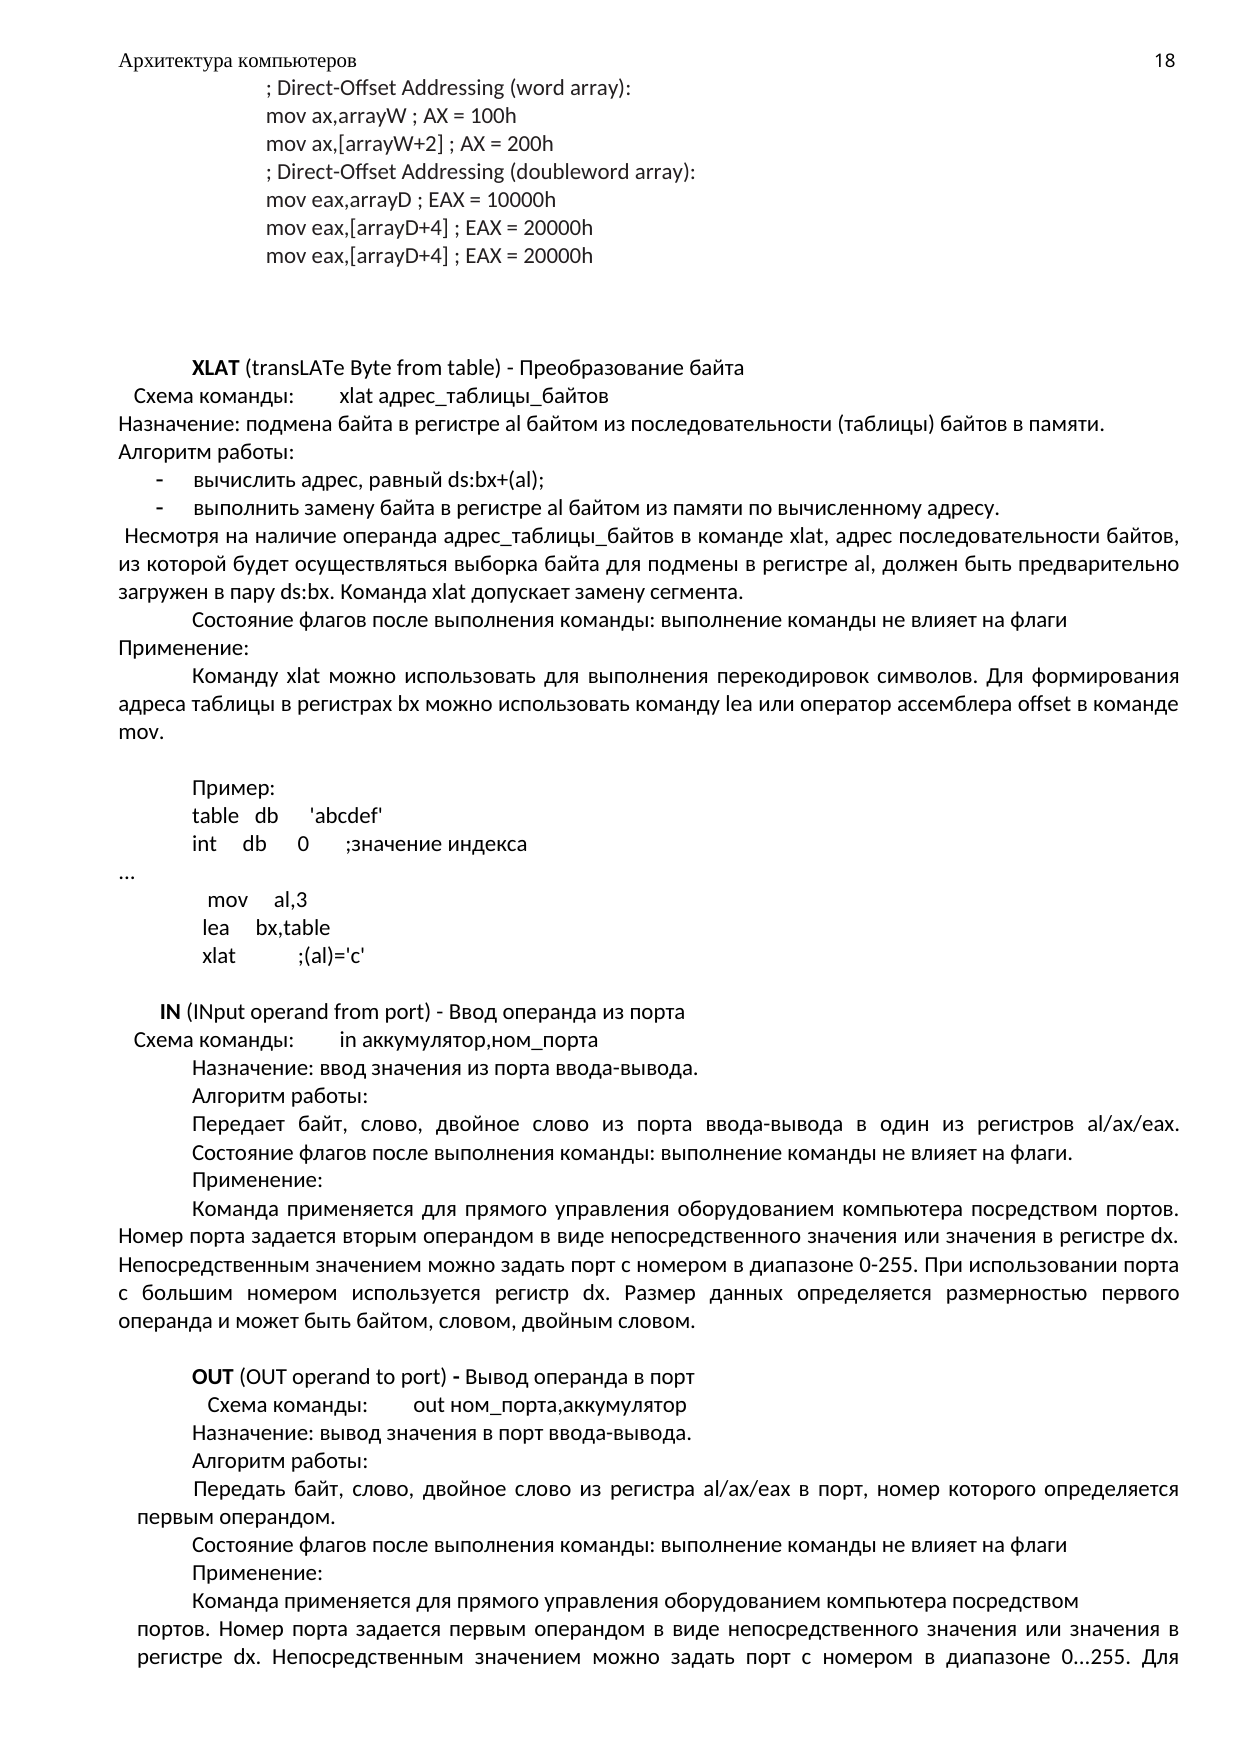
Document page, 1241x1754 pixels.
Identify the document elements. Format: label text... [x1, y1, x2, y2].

text Несмотря на наличие операнда адрес_таблицы_байтов в команде xlat, адрес последовательности байтов, из которой будет осуществляться выборка байта для подмены в регистре al, должен быть предварительно загружен в пару ds:bx. Команда xlat допускает замену сегмента. [118, 521, 1181, 605]
text Назначение: вывод значения в порт ввода-вывода. [192, 1418, 1181, 1446]
text Применение: [118, 633, 1181, 661]
list выполнить замену байта в регистре al байтом из памяти по вычисленному адресу. [156, 493, 1181, 521]
text IN (INput operand from port) - Ввод операнда из порта [118, 997, 1181, 1026]
text ; Direct-Offset Addressing (word array): [266, 73, 1181, 101]
text xlat ;(al)='c' [118, 941, 1181, 969]
text mov eax,arrayD ; EAX = 10000h [266, 185, 1181, 213]
text Состояние флагов после выполнения команды: выполнение команды не влияет на флаги [192, 1530, 1181, 1558]
text mov eax,[arrayD+4] ; EAX = 20000h [266, 241, 1181, 269]
text Команда применяется для прямого управления оборудованием компьютера посредством [192, 1586, 1181, 1614]
text Алгоритм работы: [118, 437, 1181, 465]
text mov eax,[arrayD+4] ; EAX = 20000h [266, 213, 1181, 241]
text Алгоритм работы: [192, 1446, 1181, 1474]
text Пример: [118, 773, 1181, 801]
text mov ax,[arrayW+2] ; AX = 200h [266, 129, 1181, 157]
text OUT (OUT operand to port) - Вывод операнда в порт [192, 1362, 1181, 1390]
text Команду xlat можно использовать для выполнения перекодировок символов. Для формирования адреса таблицы в регистрах bx можно использовать команду lea или оператор ассемблера offset в команде mov. [118, 661, 1181, 745]
text ; Direct-Offset Addressing (doubleword array): [266, 157, 1181, 185]
text Схема команды: in аккумулятор,ном_порта [118, 1026, 1181, 1053]
text Применение: [118, 1166, 1181, 1194]
text Схема команды: out ном_порта,аккумулятор [192, 1390, 1181, 1418]
text Применение: [192, 1558, 1181, 1586]
text Назначение: подмена байта в регистре al байтом из последовательности (таблицы) байтов в памяти. [118, 409, 1181, 437]
text Передает байт, слово, двойное слово из порта ввода-вывода в один из регистров al/ax/eax. Состояние флагов после выполнения команды: выполнение команды не влияет на флаги. [192, 1109, 1181, 1166]
text Назначение: ввод значения из порта ввода-вывода. [118, 1053, 1181, 1082]
list вычислить адрес, равный ds:bx+(al); [156, 465, 1181, 493]
text mov al,3 [118, 885, 1181, 913]
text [137, 1614, 1181, 1670]
text ... [118, 857, 1181, 885]
text table db 'abcdef' [118, 801, 1181, 829]
text int db 0 ;значение индекса [118, 829, 1181, 857]
text mov ax,arrayW ; AX = 100h [266, 101, 1181, 129]
text lea bx,table [118, 913, 1181, 941]
text Передать байт, слово, двойное слово из регистра al/ax/eax в порт, номер которого определяется первым операндом. [137, 1474, 1181, 1530]
text Алгоритм работы: [118, 1082, 1181, 1109]
text Команда применяется для прямого управления оборудованием компьютера посредством портов. Номер порта задается вторым операндом в виде непосредственного значения или значения в регистре dx. Непосредственным значением можно задать порт с номером в диапазоне 0-255. При использовании порта с большим номером используется регистр dx. Размер данных определяется размерностью первого операнда и может быть байтом, словом, двойным словом. [118, 1194, 1181, 1334]
text Состояние флагов после выполнения команды: выполнение команды не влияет на флаги [118, 605, 1181, 633]
text XLAT (transLATe Byte from table) - Преобразование байта [118, 353, 1181, 381]
text Схема команды: xlat адрес_таблицы_байтов [118, 381, 1181, 409]
